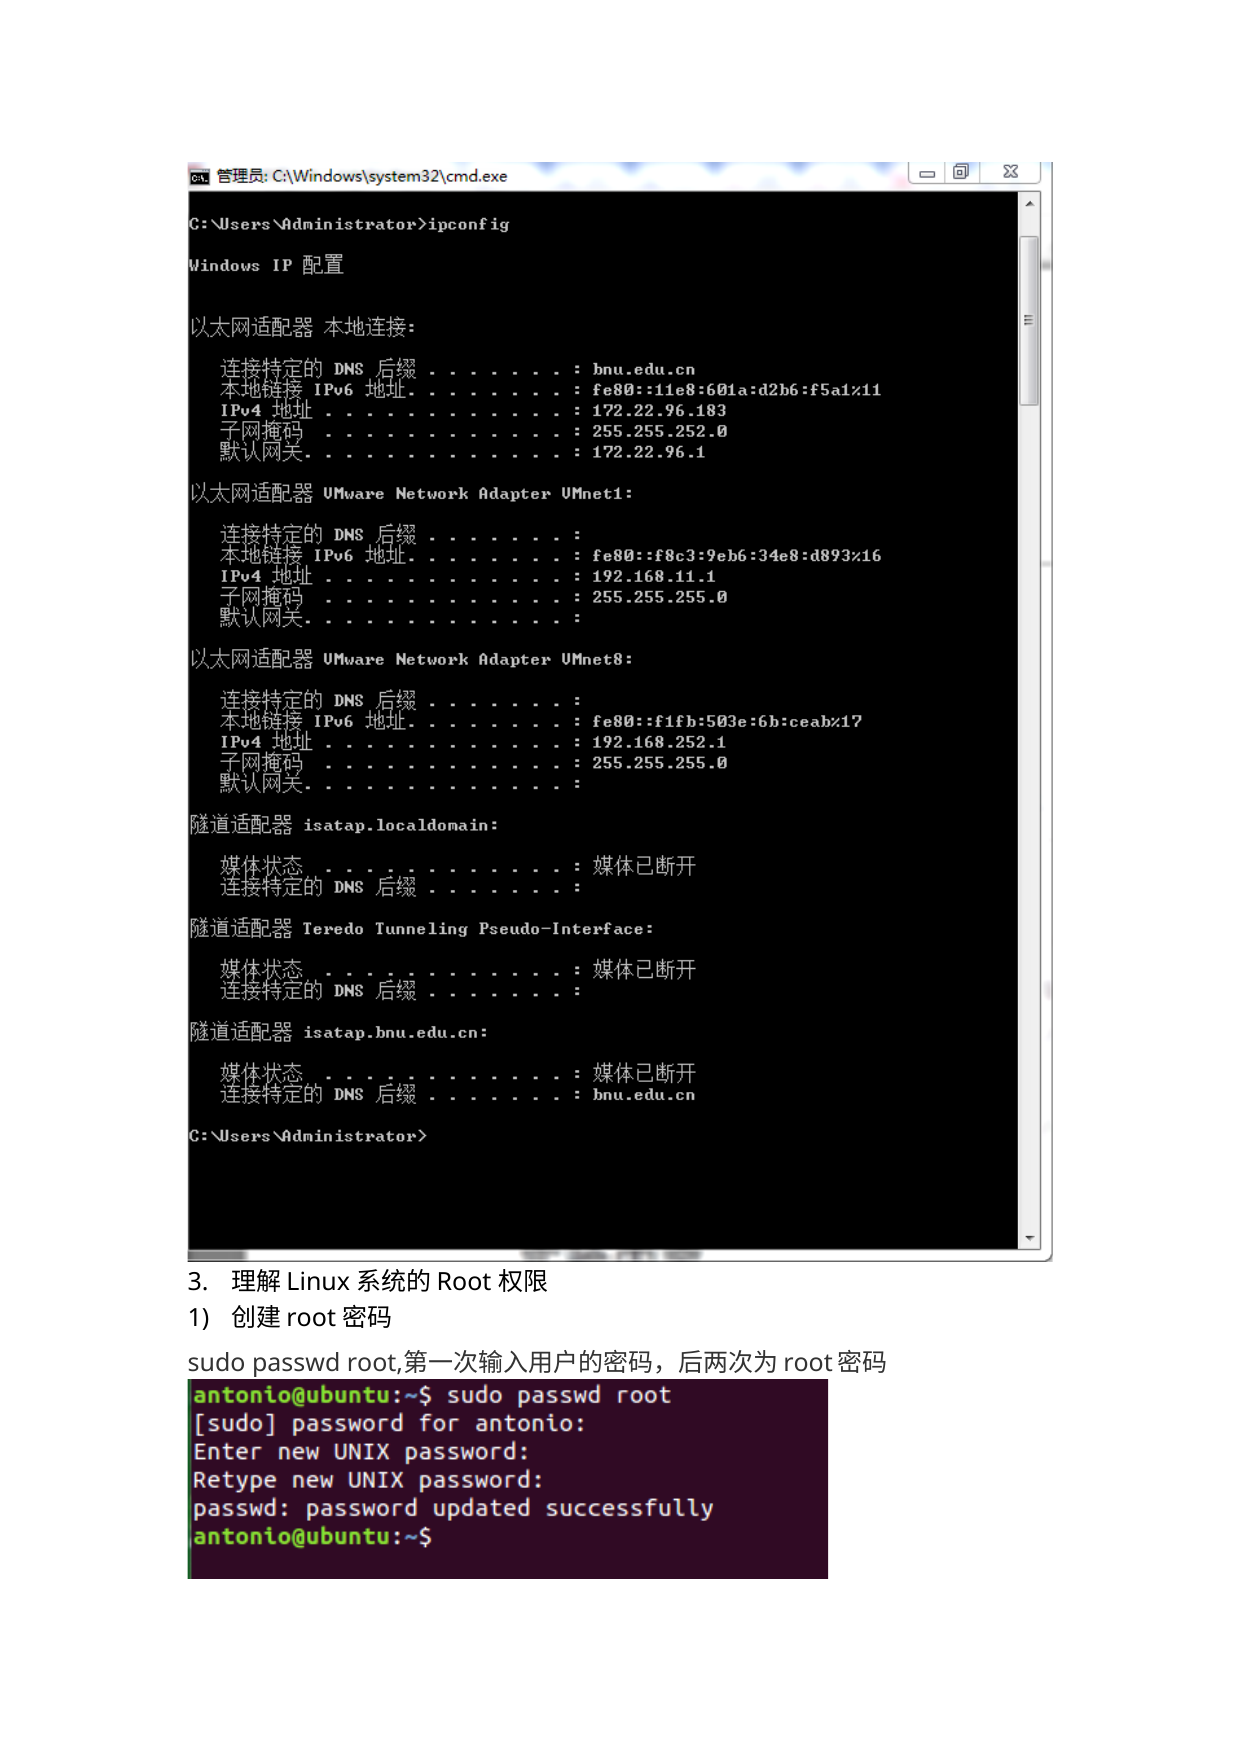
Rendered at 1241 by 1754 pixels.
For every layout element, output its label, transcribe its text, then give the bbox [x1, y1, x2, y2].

text sudo passwd root,第一次输入用户的密码，后两次为root密码 [187, 1334, 1053, 1379]
picture [187, 1379, 829, 1579]
picture [187, 162, 1053, 1262]
list 创建root 密码 [187, 1297, 1053, 1334]
list 理解Linux 系统的Root 权限 [187, 1262, 1053, 1297]
